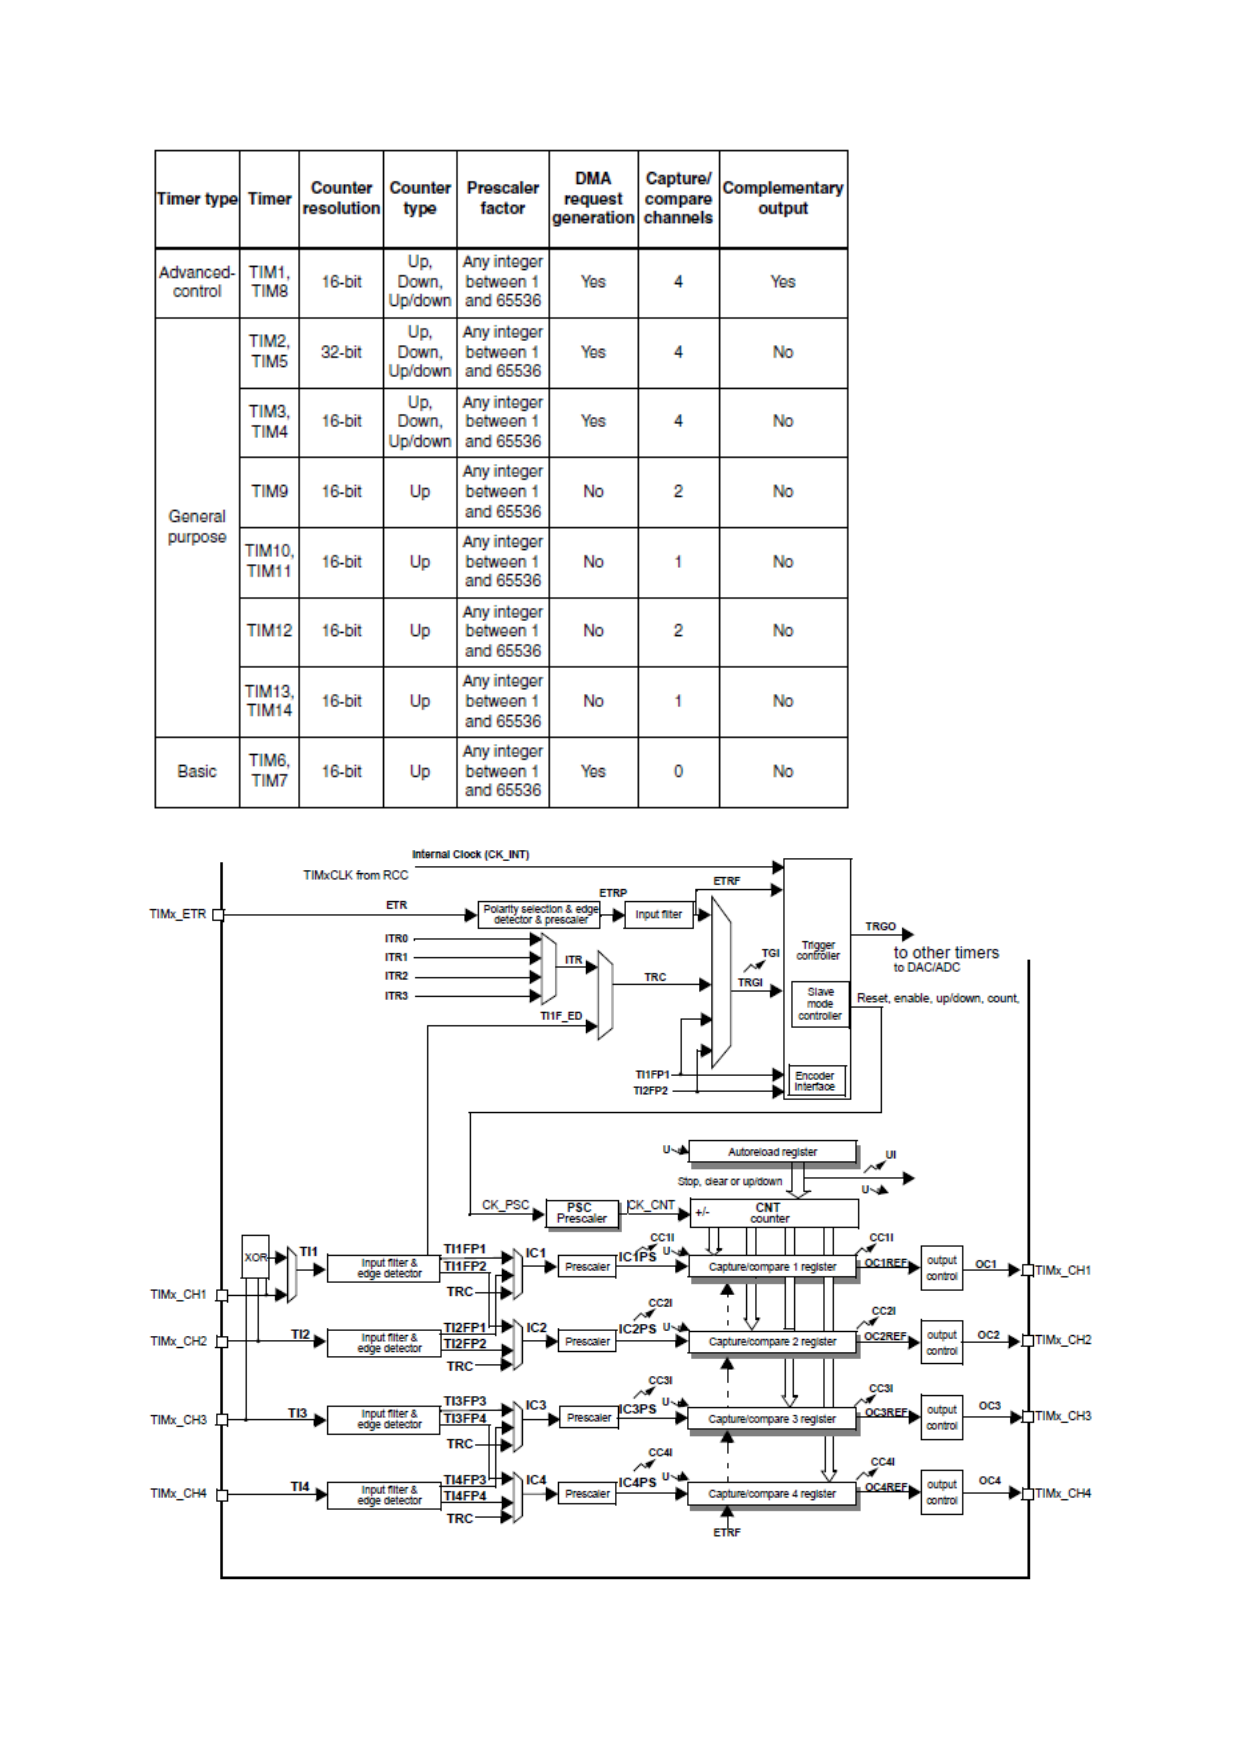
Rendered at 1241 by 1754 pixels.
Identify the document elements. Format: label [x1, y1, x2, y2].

picture [147, 147, 852, 815]
picture [147, 833, 1093, 1586]
